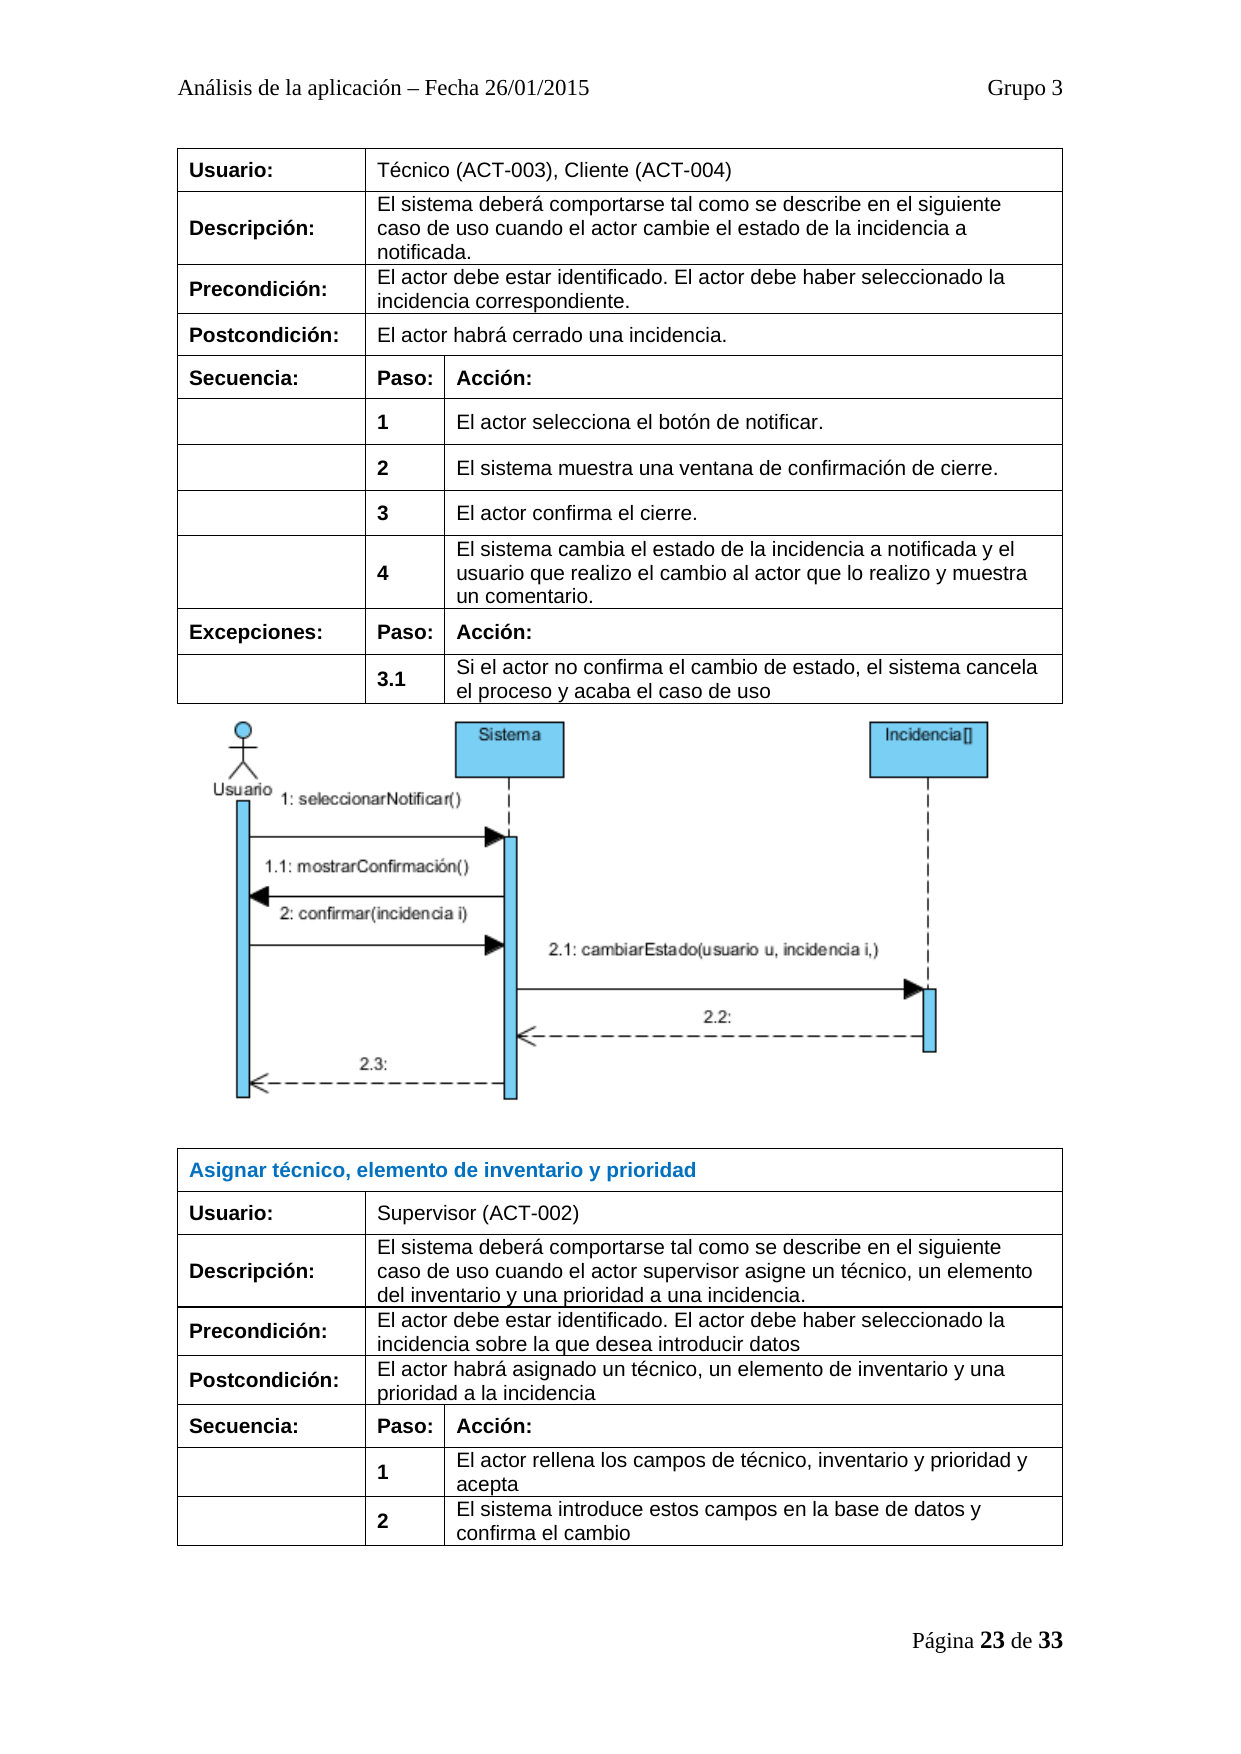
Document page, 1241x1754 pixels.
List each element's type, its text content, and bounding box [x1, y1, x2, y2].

table_cell Si el actor no confirma el cambio de estado, el sistema cancela el proceso y acaba el caso de uso [445, 655, 1062, 703]
table_cell El actor habrá cerrado una incidencia. [366, 314, 1062, 355]
table_cell Postcondición: [178, 314, 365, 355]
table_cell Acción: [445, 356, 1062, 398]
table_cell [178, 491, 365, 535]
table_cell Paso: [366, 356, 444, 398]
picture [177, 704, 1026, 1122]
table_cell 3 [366, 491, 444, 535]
table_cell El actor debe estar identificado. El actor debe haber seleccionado la incidencia correspondiente. [366, 265, 1062, 312]
table_cell Paso: [366, 1405, 444, 1447]
table_cell El actor rellena los campos de técnico, inventario y prioridad y acepta [445, 1448, 1062, 1496]
table_cell Precondición: [178, 1308, 365, 1355]
table_cell Descripción: [178, 192, 365, 263]
table_cell El sistema muestra una ventana de confirmación de cierre. [445, 445, 1062, 490]
table_cell El actor confirma el cierre. [445, 491, 1062, 535]
table_cell 1 [366, 399, 444, 444]
table_cell 3.1 [366, 655, 444, 703]
table_cell El sistema introduce estos campos en la base de datos y confirma el cambio [445, 1497, 1062, 1545]
table_cell 4 [366, 536, 444, 608]
table_cell Supervisor (ACT-002) [366, 1192, 1062, 1233]
table_cell El sistema deberá comportarse tal como se describe en el siguiente caso de uso cuando el actor cambie el estado de la incidencia a notificada. [366, 192, 1062, 263]
table_cell Paso: [366, 609, 444, 654]
table_cell Acción: [445, 609, 1062, 654]
table_cell [178, 1497, 365, 1545]
table_cell El actor habrá asignado un técnico, un elemento de inventario y una prioridad a la incidencia [366, 1356, 1062, 1404]
table_cell Excepciones: [178, 609, 365, 654]
table_cell Acción: [445, 1405, 1062, 1447]
table_cell [178, 445, 365, 490]
table_cell [178, 655, 365, 703]
table_cell 1 [366, 1448, 444, 1496]
table_cell [178, 399, 365, 444]
table_cell Descripción: [178, 1235, 365, 1306]
table_cell El sistema cambia el estado de la incidencia a notificada y el usuario que realizo el cambio al actor que lo realizo y muestra un comentario. [445, 536, 1062, 608]
table_cell Secuencia: [178, 1405, 365, 1447]
table_cell 2 [366, 1497, 444, 1545]
table_cell El sistema deberá comportarse tal como se describe en el siguiente caso de uso cuando el actor supervisor asigne un técnico, un elemento del inventario y una prioridad a una incidencia. [366, 1235, 1062, 1306]
table_cell [178, 1448, 365, 1496]
table_cell 2 [366, 445, 444, 490]
table_header Asignar técnico, elemento de inventario y prioridad [178, 1149, 1062, 1191]
table_cell [178, 536, 365, 608]
table_cell Postcondición: [178, 1356, 365, 1404]
table_cell Precondición: [178, 265, 365, 312]
table_cell Usuario: [178, 1192, 365, 1233]
table_cell El actor selecciona el botón de notificar. [445, 399, 1062, 444]
table_cell Usuario: [178, 149, 365, 191]
table_cell El actor debe estar identificado. El actor debe haber seleccionado la incidencia sobre la que desea introducir datos [366, 1308, 1062, 1355]
table_cell Secuencia: [178, 356, 365, 398]
table_cell Técnico (ACT-003), Cliente (ACT-004) [366, 149, 1062, 191]
